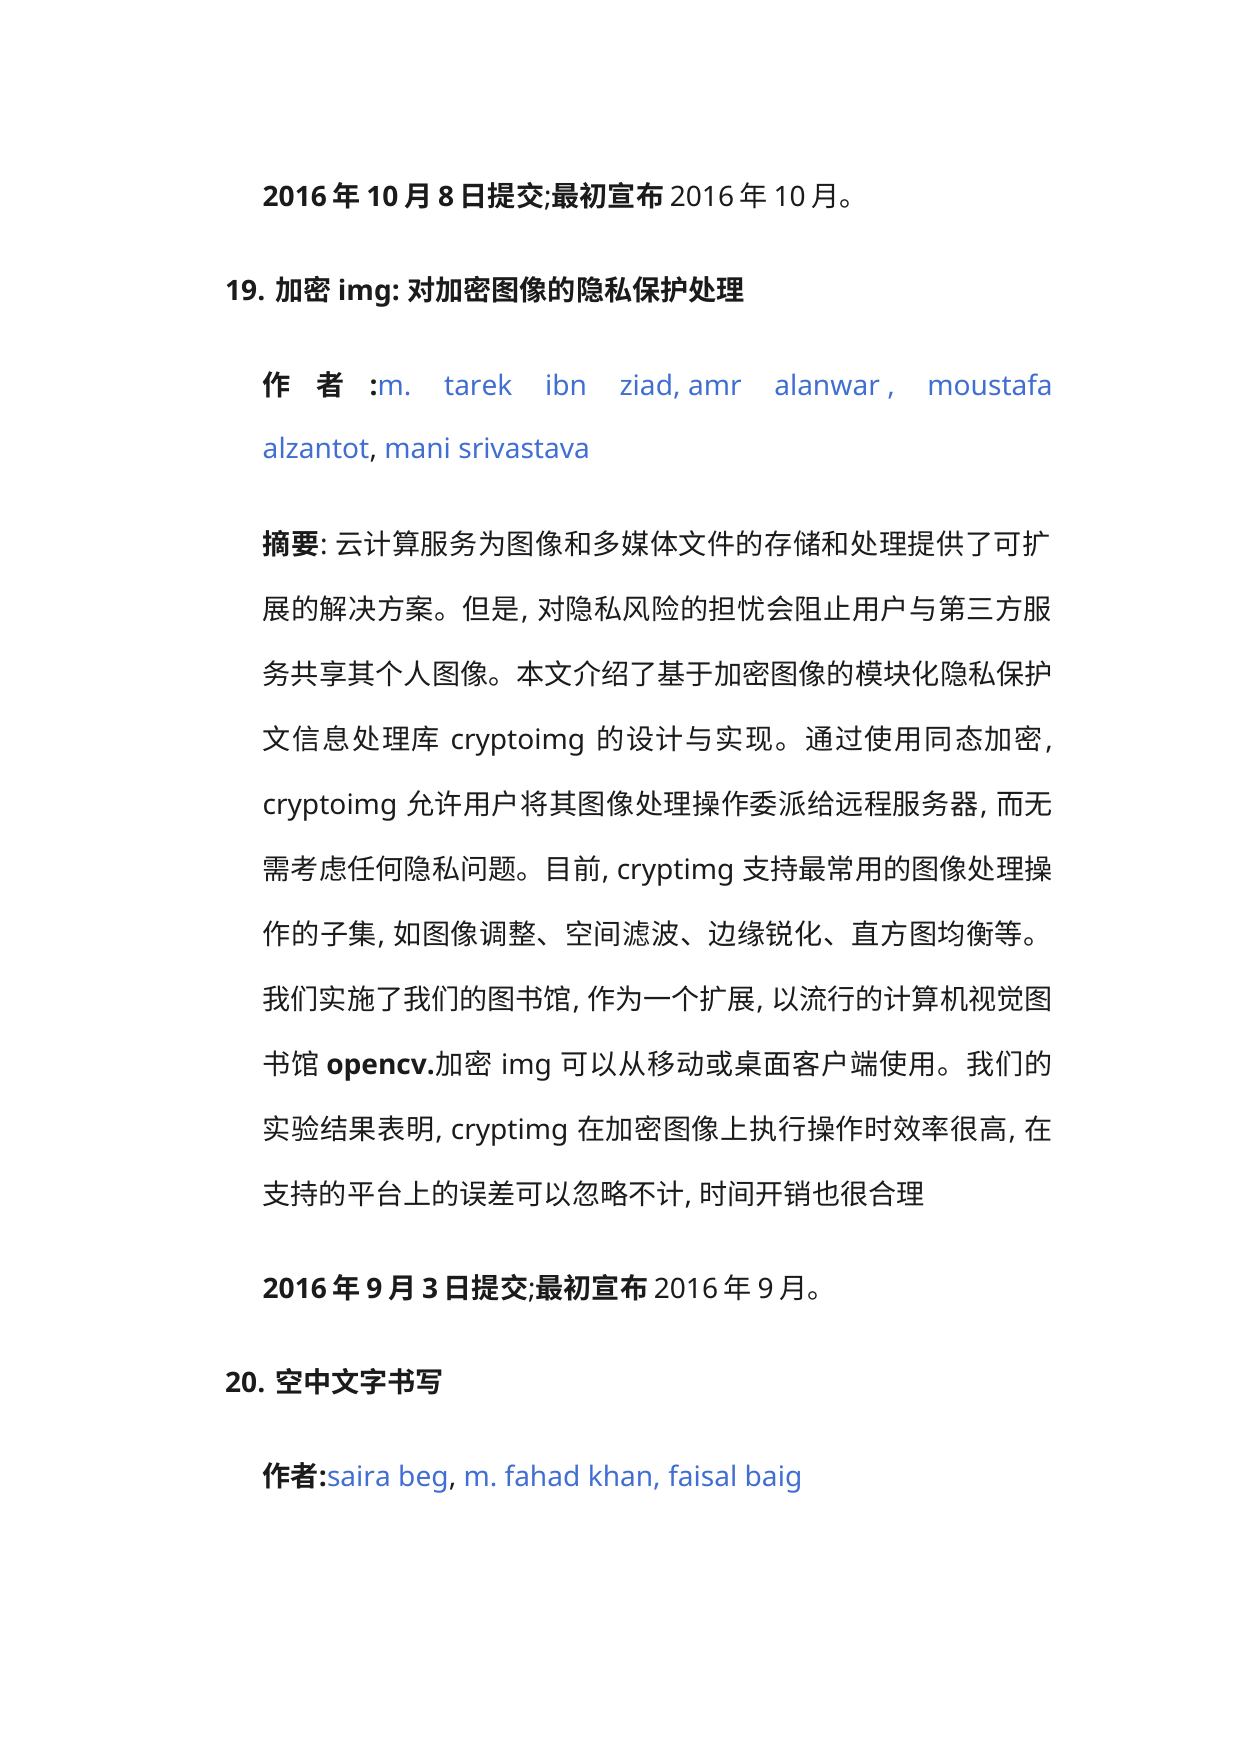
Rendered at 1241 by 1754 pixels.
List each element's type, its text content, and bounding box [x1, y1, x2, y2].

text 作者:m. tarek ibn ziad, amr alanwar , moustafa alzantot, mani srivastava [262, 350, 1053, 480]
text 2016年10月8日提交;最初宣布2016年10月。 [262, 162, 1053, 227]
text 2016年9月3日提交;最初宣布2016年9月。 [262, 1254, 1053, 1319]
text 摘要: 云计算服务为图像和多媒体文件的存储和处理提供了可扩展的解决方案。但是, 对隐私风险的担忧会阻止用户与第三方服务共享其个人图像。本文介绍了基于加密图像的模块化隐私保护文信息处理库 cryptoimg 的设计与实现。通过使用同态加密, cryptoimg 允许用户将其图像处理操作委派给远程服务器, 而无需考虑任何隐私问题。目前, cryptimg 支持最常用的图像处理操作的子集, 如图像调整、空间滤波、边缘锐化、直方图均衡等。我们实施了我们的图书馆, 作为一个扩展, 以流行的计算机视觉图书馆opencv.加密 img 可以从移动或桌面客户端使用。我们的实验结果表明, cryptimg 在加密图像上执行操作时效率很高, 在支持的平台上的误差可以忽略不计, 时间开销也很合理 [262, 509, 1053, 1224]
text 作者:saira beg, m. fahad khan, faisal baig [262, 1442, 1053, 1507]
list 空中文字书写 [225, 1348, 1053, 1413]
list 加密 img: 对加密图像的隐私保护处理 [225, 256, 1053, 321]
